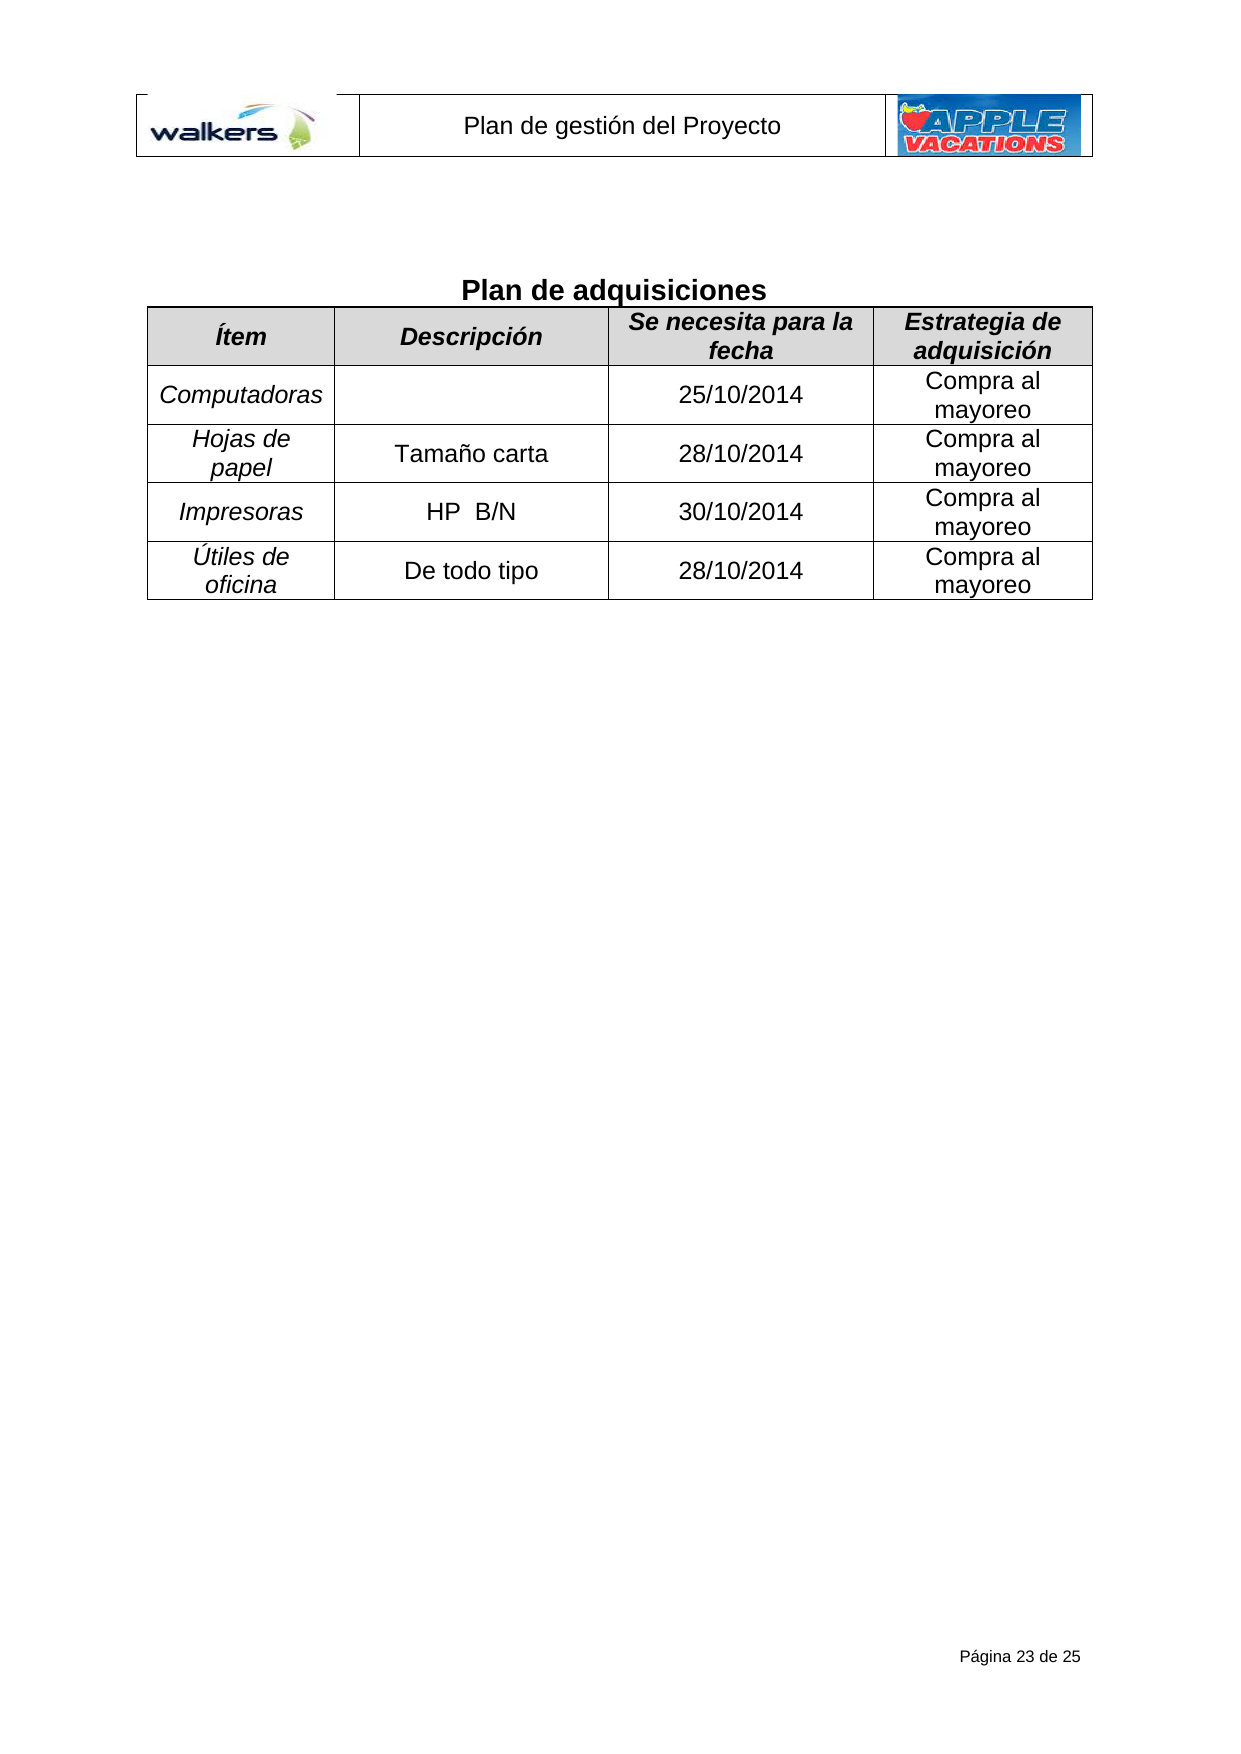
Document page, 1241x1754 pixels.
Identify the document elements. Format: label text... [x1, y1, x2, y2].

table_header Estrategia de adquisición [874, 308, 1092, 365]
table_cell Tamaño carta [335, 425, 608, 482]
table_cell Computadoras [148, 366, 334, 423]
table_cell Útiles de oficina [148, 542, 334, 599]
table_cell Hojas de papel [148, 425, 334, 482]
table_cell De todo tipo [335, 542, 608, 599]
table_cell 28/10/2014 [609, 542, 873, 599]
table_cell Compra al mayoreo [874, 425, 1092, 482]
table_cell 30/10/2014 [609, 483, 873, 541]
table_cell [335, 366, 608, 423]
table_cell Compra al mayoreo [874, 483, 1092, 541]
picture [147, 94, 337, 154]
table_cell 28/10/2014 [609, 425, 873, 482]
table_header Descripción [335, 308, 608, 365]
table_header Ítem [148, 308, 334, 365]
table_cell Compra al mayoreo [874, 366, 1092, 423]
table_cell Impresoras [148, 483, 334, 541]
table_cell 25/10/2014 [609, 366, 873, 423]
table_cell HP B/N [335, 483, 608, 541]
picture [897, 94, 1081, 156]
table_header Se necesita para la fecha [609, 308, 873, 365]
table_cell Compra al mayoreo [874, 542, 1092, 599]
subtitle Plan de adquisiciones [148, 273, 1081, 306]
